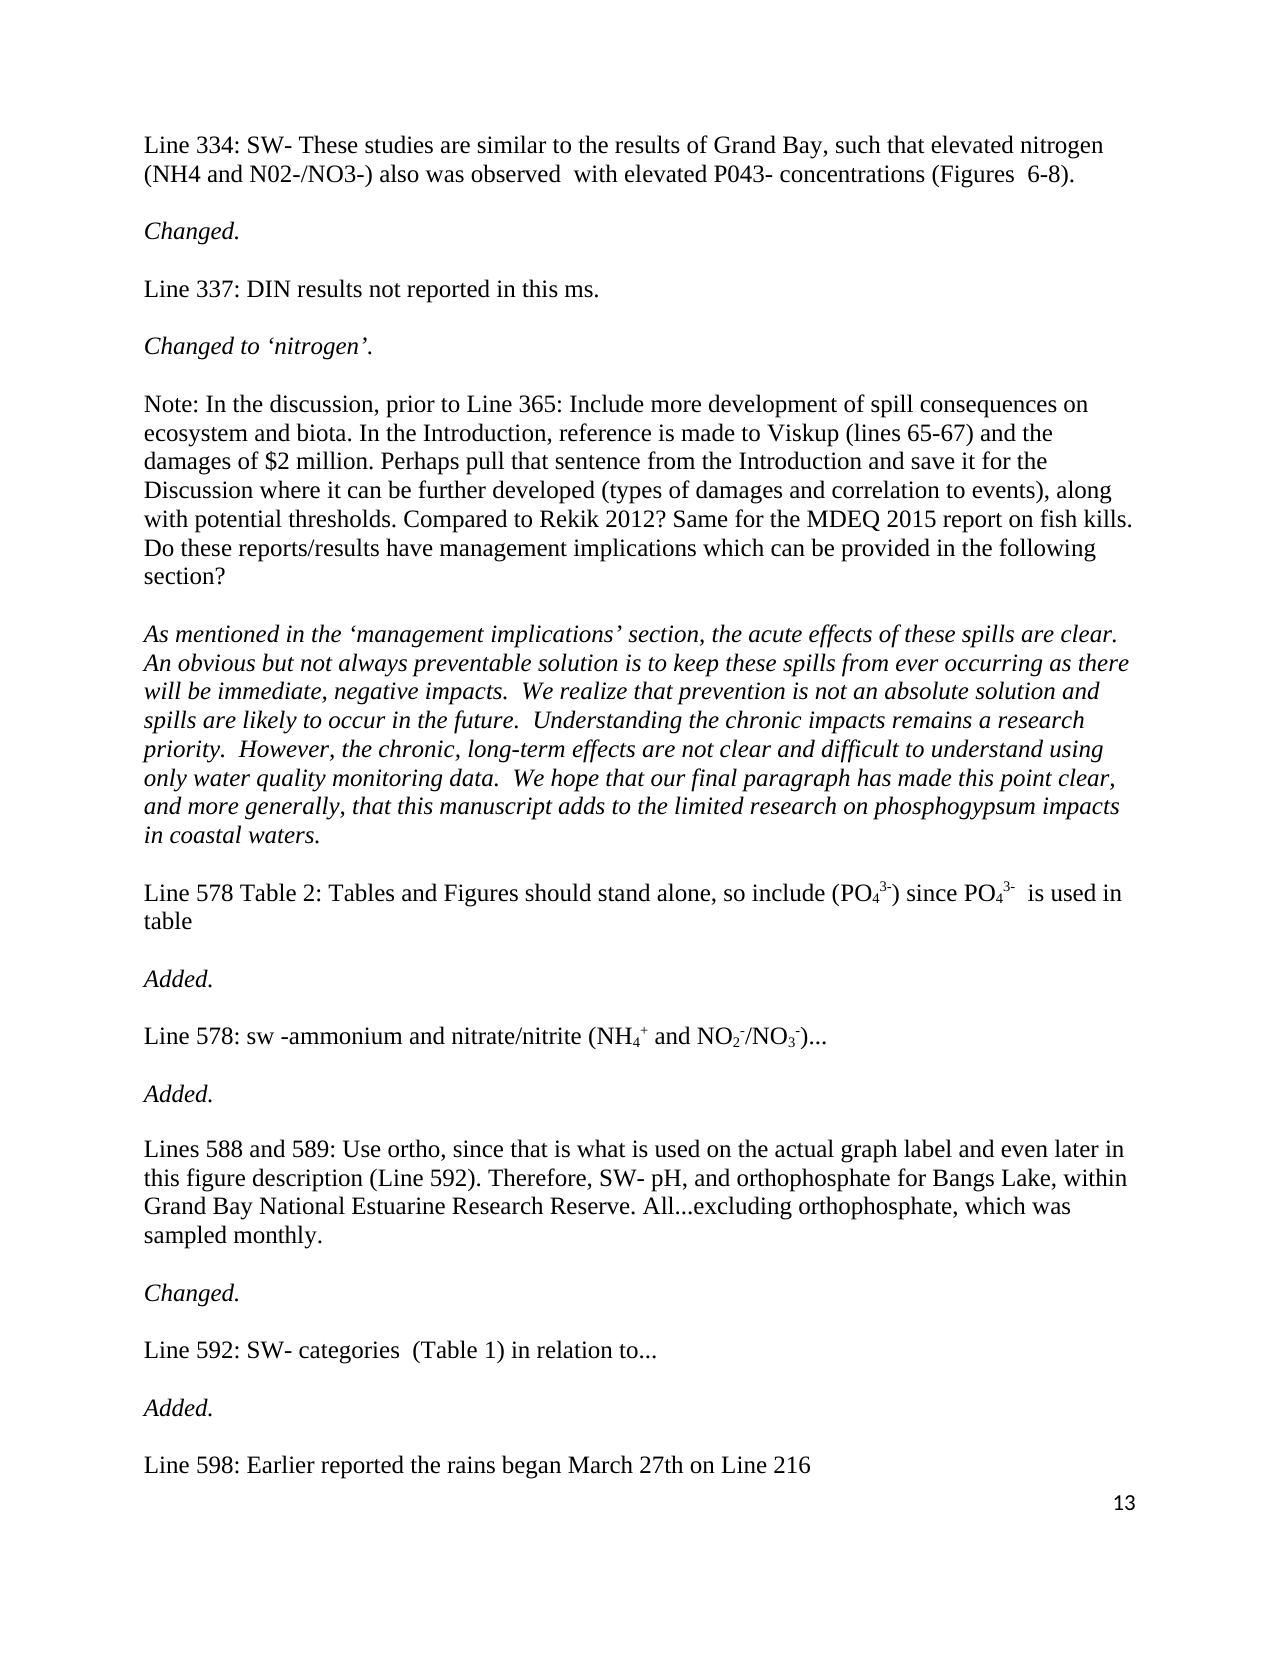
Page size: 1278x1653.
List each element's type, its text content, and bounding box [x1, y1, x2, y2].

text Lines 588 and 589: Use ortho, since that is what is used on the actual graph label and even later in this figure description (Line 592). Therefore, SW- pH, and orthophosphate for Bangs Lake, within Grand Bay National Estuarine Research Reserve. All...excluding orthophosphate, which was sampled monthly. [144, 1134, 1135, 1249]
text Added. [144, 1079, 1135, 1108]
text Changed. [144, 216, 1135, 245]
text Line 337: DIN results not reported in this ms. [144, 274, 1135, 303]
text Changed. [144, 1278, 1135, 1306]
text Line 592: SW- categories (Table 1) in relation to... [144, 1335, 1135, 1364]
text Added. [144, 964, 1135, 993]
text As mentioned in the ‘management implications’ section, the acute effects of these spills are clear. An obvious but not always preventable solution is to keep these spills from ever occurring as there will be immediate, negative impacts. We realize that prevention is not an absolute solution and spills are likely to occur in the future. Understanding the chronic impacts remains a research priority. However, the chronic, long-term effects are not clear and difficult to understand using only water quality monitoring data. We hope that our final paragraph has made this point clear, and more generally, that this manuscript adds to the limited research on phosphogypsum impacts in coastal waters. [144, 619, 1135, 849]
text Line 598: Earlier reported the rains began March 27th on Line 216 [144, 1450, 1135, 1479]
text Line 578: sw -ammonium and nitrate/nitrite (NH4+ and NO2-/NO3-)... [144, 1021, 1135, 1050]
text Line 578 Table 2: Tables and Figures should stand alone, so include (PO43-) since PO43- is used in table [144, 878, 1135, 935]
text Changed to ‘nitrogen’. [144, 331, 1135, 360]
text Added. [144, 1393, 1135, 1421]
